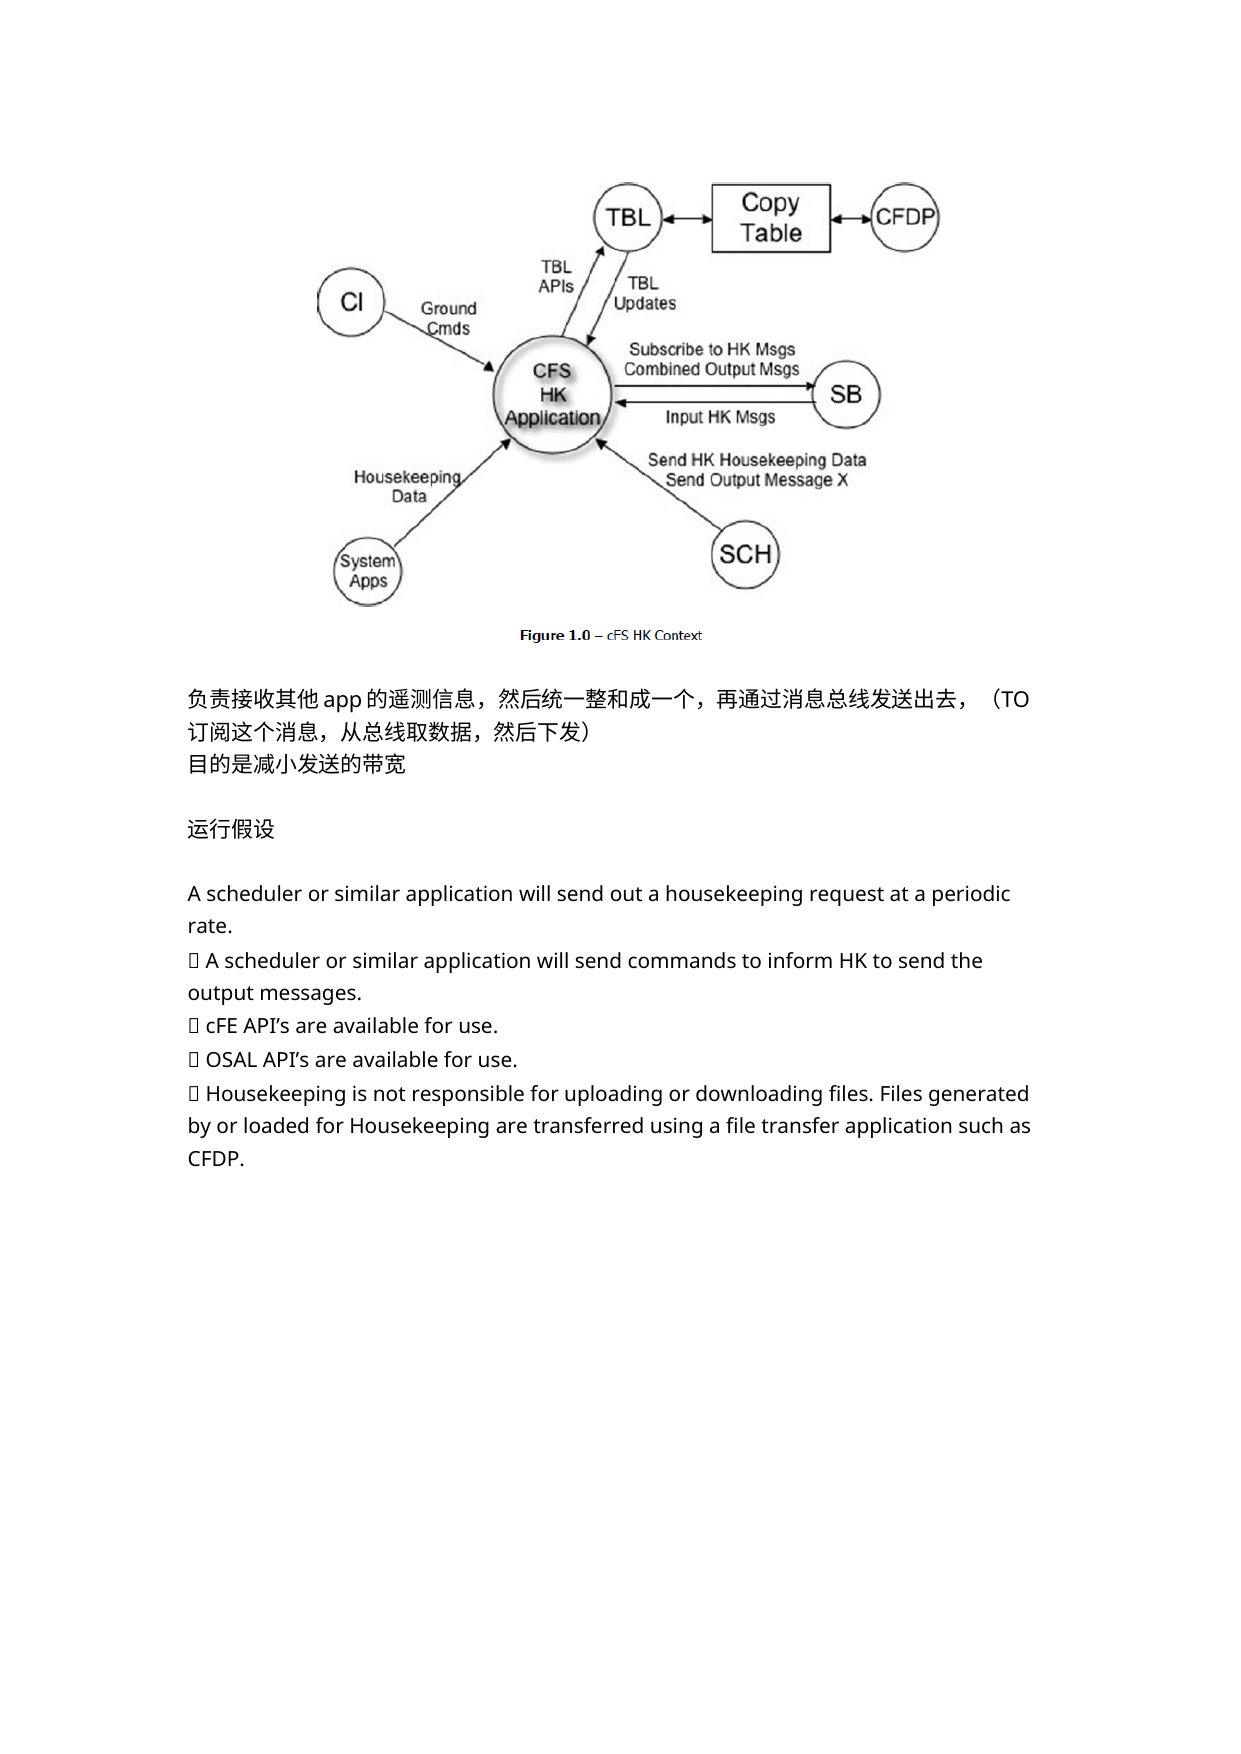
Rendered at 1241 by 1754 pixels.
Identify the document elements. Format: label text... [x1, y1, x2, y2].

text  A scheduler or similar application will send commands to inform HK to send the output messages. [187, 944, 1053, 1009]
text  cFE API’s are available for use. [187, 1009, 1053, 1041]
text A scheduler or similar application will send out a housekeeping request at a periodic rate. [187, 877, 1053, 942]
text 运行假设 [187, 812, 1053, 844]
picture [285, 162, 956, 652]
text 目的是减小发送的带宽 [187, 747, 1053, 779]
text 负责接收其他app的遥测信息，然后统一整和成一个，再通过消息总线发送出去，（TO订阅这个消息，从总线取数据，然后下发） [187, 682, 1053, 747]
text  Housekeeping is not responsible for uploading or downloading files. Files generated by or loaded for Housekeeping are transferred using a file transfer application such as CFDP. [187, 1077, 1053, 1175]
text  OSAL API’s are available for use. [187, 1043, 1053, 1076]
